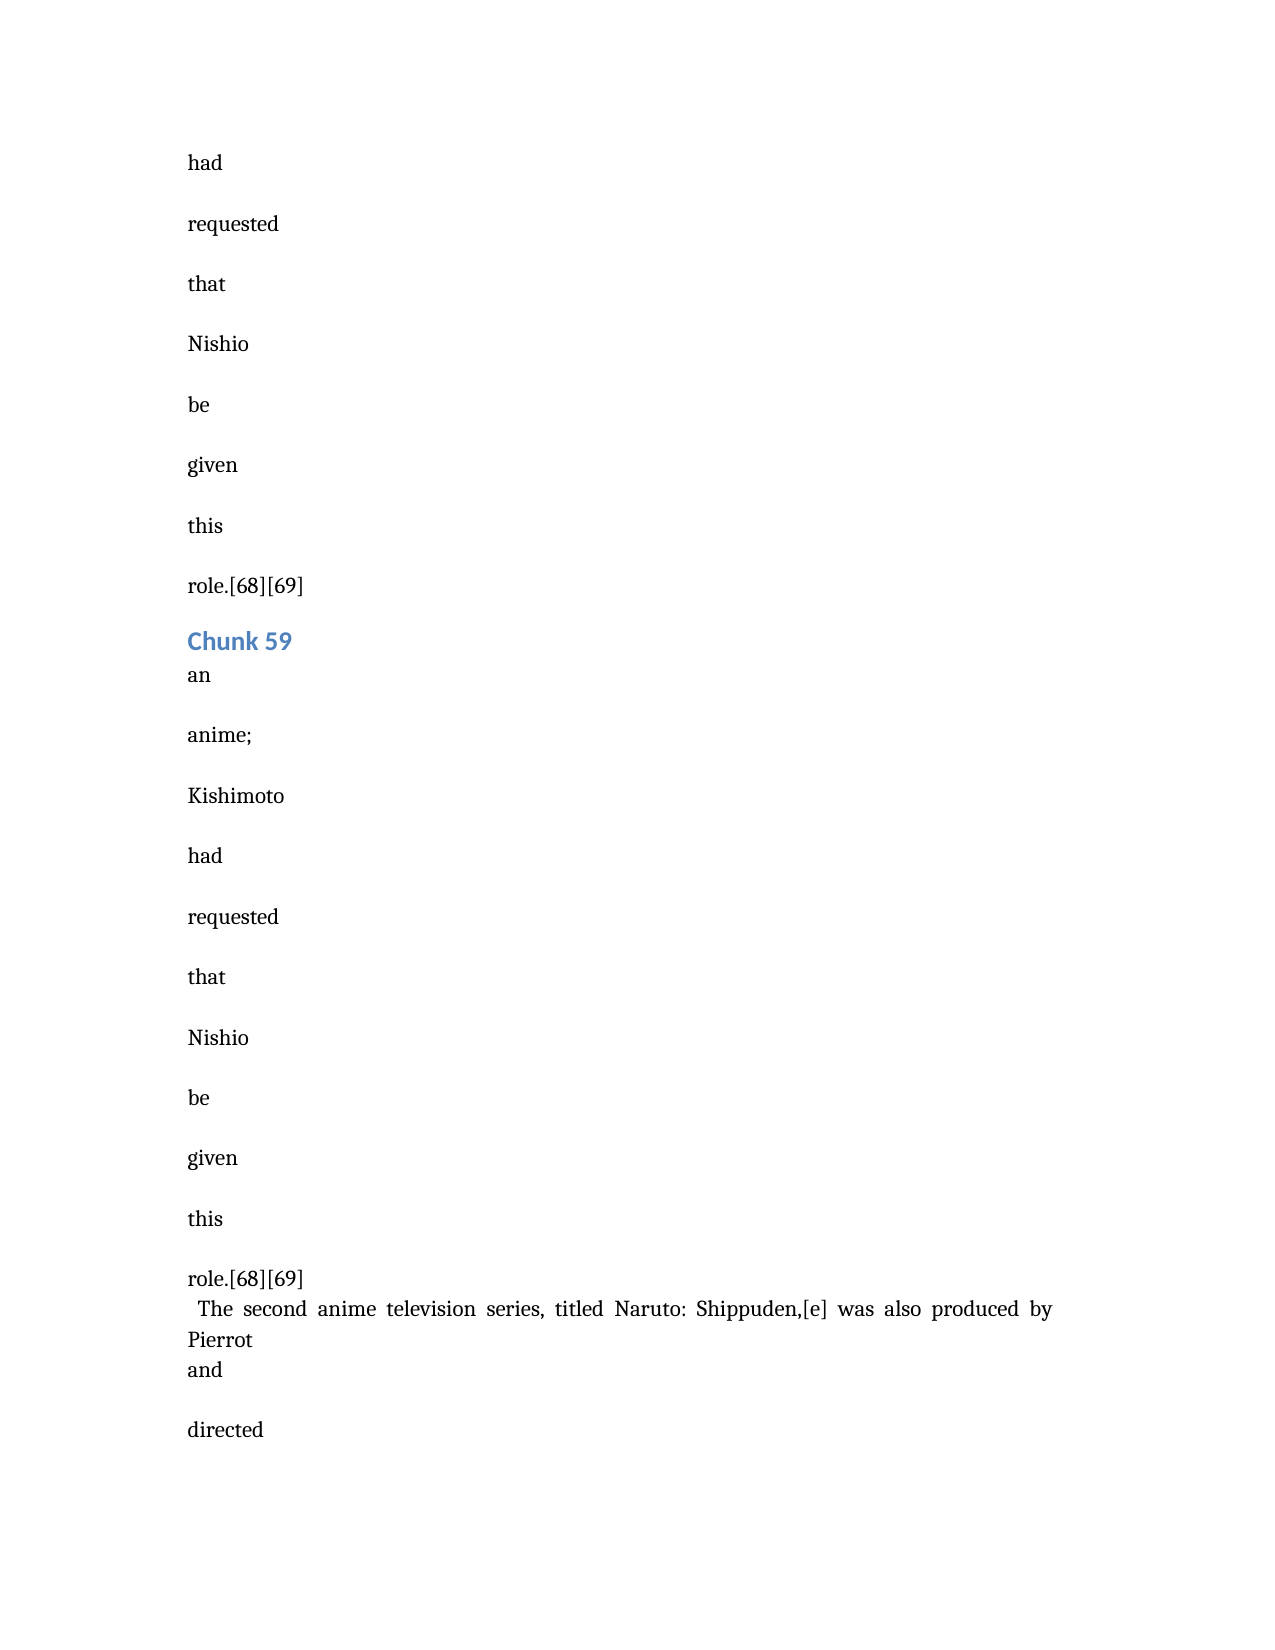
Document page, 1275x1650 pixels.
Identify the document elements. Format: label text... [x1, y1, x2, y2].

subtitle Chunk 59 [187, 624, 1087, 657]
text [187, 150, 1087, 599]
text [187, 662, 1087, 1474]
